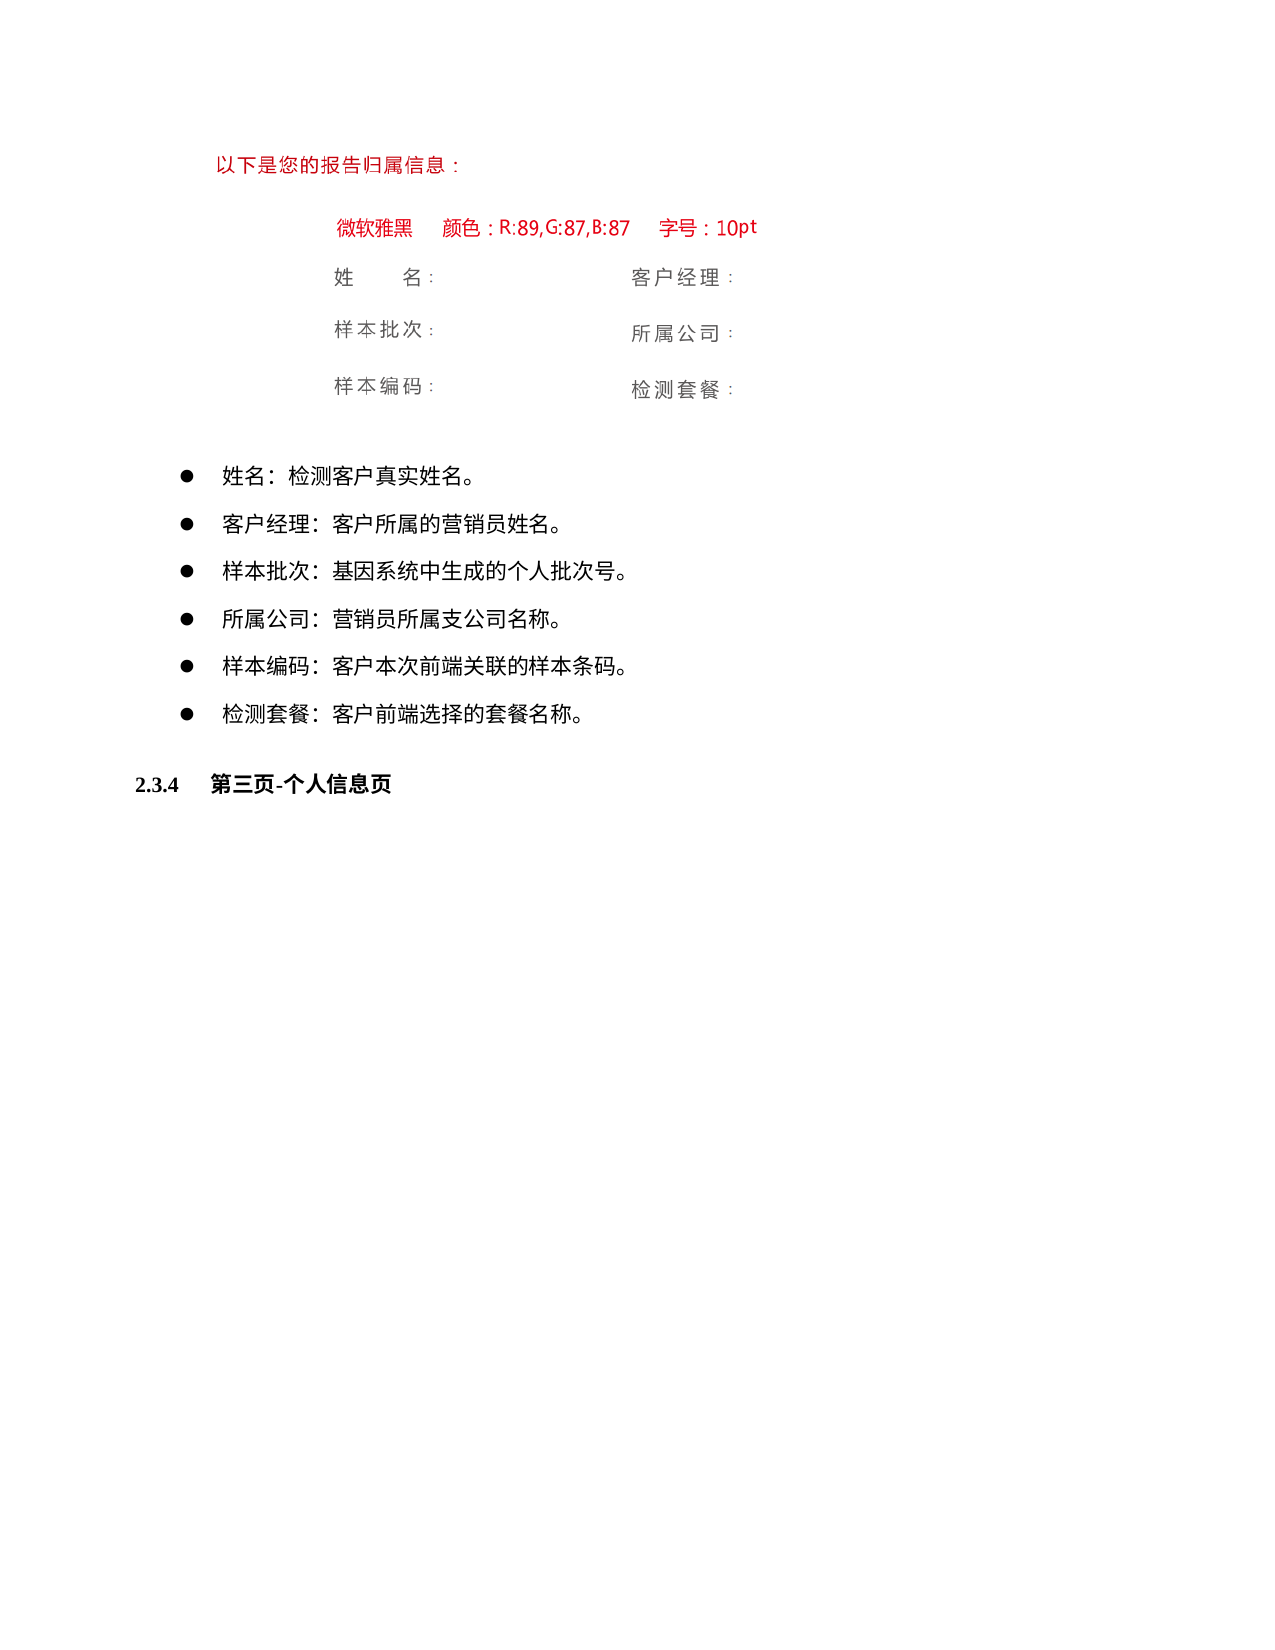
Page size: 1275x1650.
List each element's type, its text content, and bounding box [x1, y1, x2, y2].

list 所属公司：营销员所属支公司名称。 [179, 602, 1140, 633]
list 样本批次：基因系统中生成的个人批次号。 [179, 554, 1140, 586]
picture [178, 150, 1184, 447]
list 样本编码：客户本次前端关联的样本条码。 [179, 649, 1140, 681]
subtitle 第三页-个人信息页 [135, 769, 1140, 799]
list 检测套餐：客户前端选择的套餐名称。 [179, 697, 1140, 728]
list 姓名：检测客户真实姓名。 [179, 459, 1140, 491]
list 客户经理：客户所属的营销员姓名。 [179, 507, 1140, 538]
